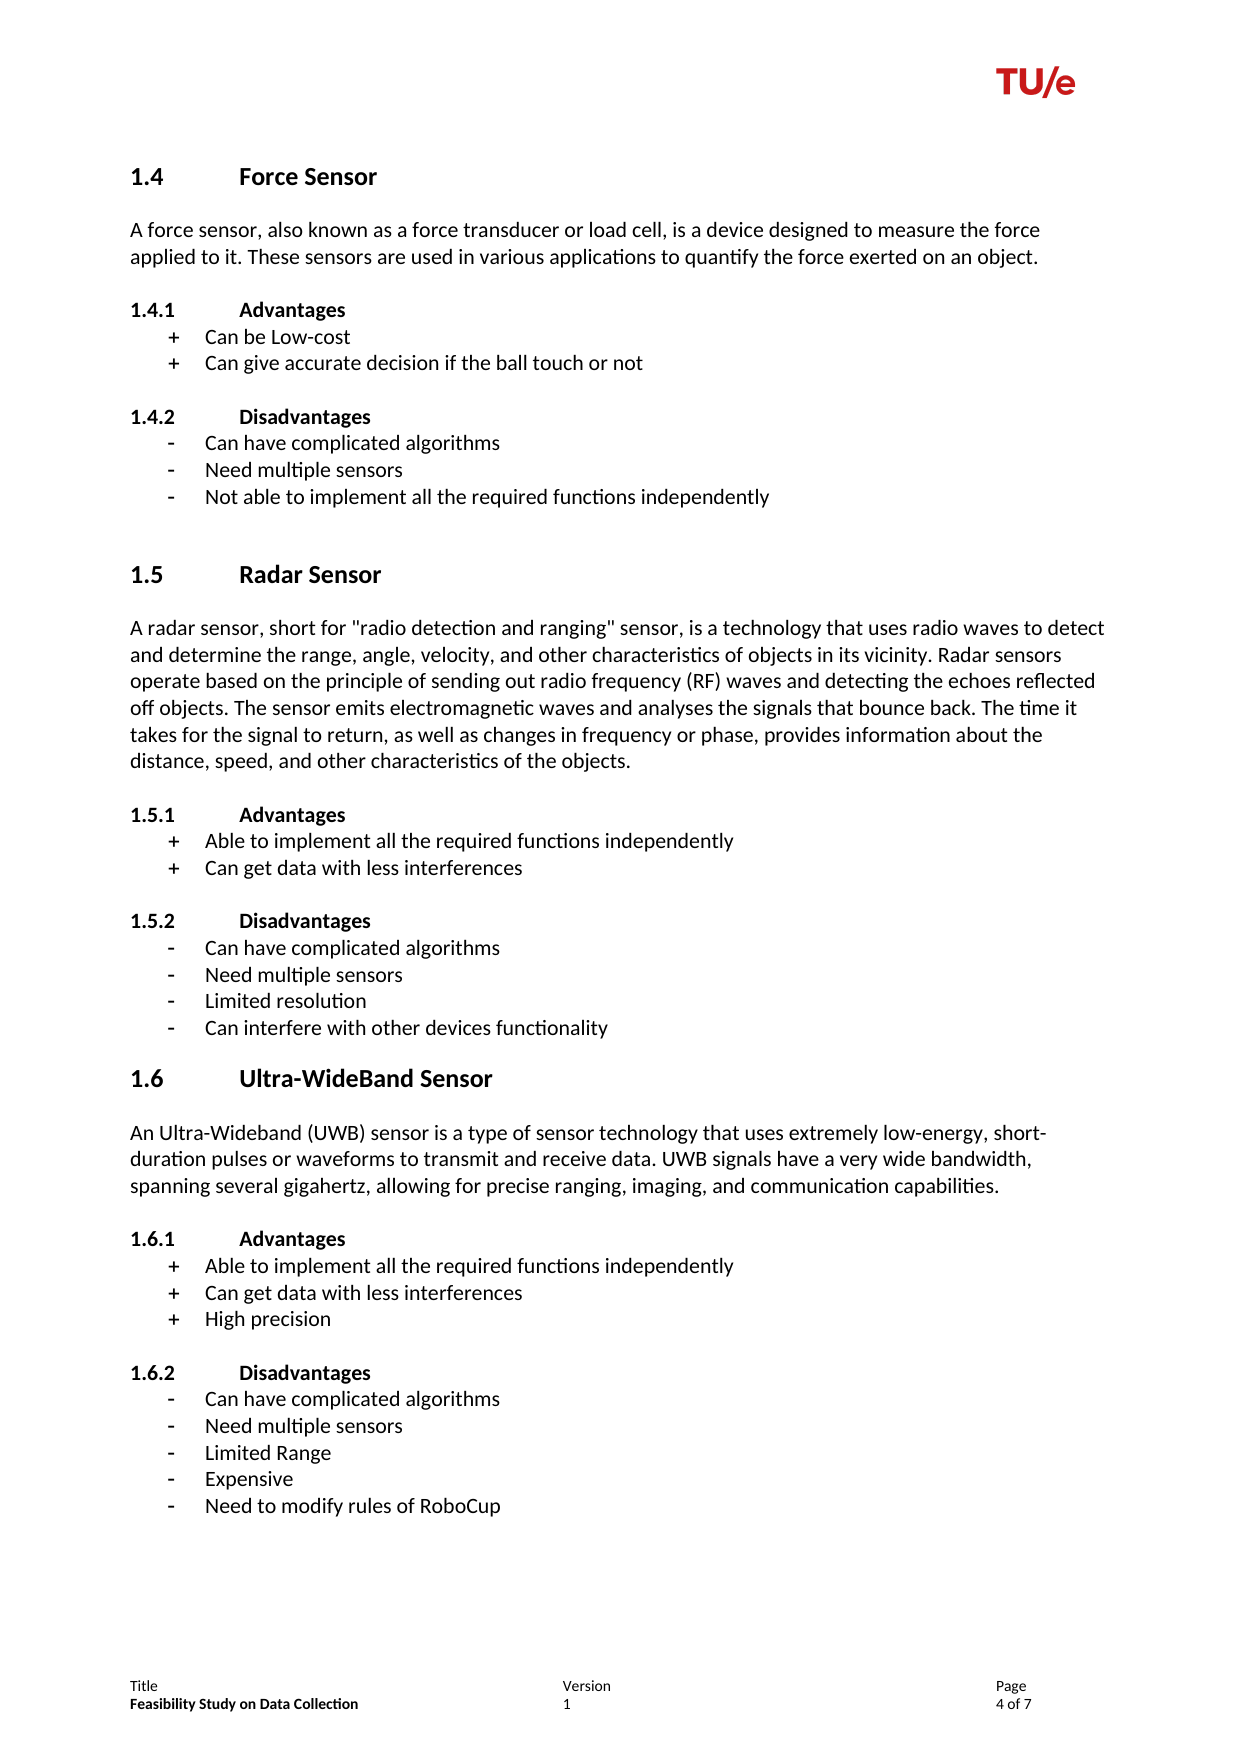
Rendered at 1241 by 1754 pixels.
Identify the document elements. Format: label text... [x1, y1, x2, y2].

list Limited Range [167, 1439, 1110, 1466]
list Not able to implement all the required functions independently [167, 483, 1110, 509]
list High precision [167, 1306, 1110, 1332]
list Need multiple sensors [167, 1412, 1110, 1439]
list Able to implement all the required functions independently [167, 1252, 1110, 1279]
list Can get data with less interferences [167, 1279, 1110, 1306]
list Need multiple sensors [167, 456, 1110, 483]
list Can have complicated algorithms [167, 429, 1110, 456]
list Limited resolution [167, 988, 1110, 1014]
text An Ultra-Wideband (UWB) sensor is a type of sensor technology that uses extremely low-energy, short-duration pulses or waveforms to transmit and receive data. UWB signals have a very wide bandwidth, spanning several gigahertz, allowing for precise ranging, imaging, and communication capabilities. [130, 1119, 1110, 1199]
list Can have complicated algorithms [167, 1386, 1110, 1412]
subtitle Force Sensor [130, 165, 1110, 190]
picture [993, 64, 1078, 101]
text A force sensor, also known as a force transducer or load cell, is a device designed to measure the force applied to it. These sensors are used in various applications to quantify the force exerted on an object. [130, 216, 1110, 269]
list Can have complicated algorithms [167, 934, 1110, 961]
subtitle Disadvantages [130, 1359, 1110, 1386]
subtitle Advantages [130, 1226, 1110, 1252]
list Need multiple sensors [167, 961, 1110, 988]
list Expensive [167, 1466, 1110, 1492]
list Can be Low-cost [167, 323, 1110, 349]
subtitle Disadvantages [130, 403, 1110, 429]
list Can get data with less interferences [167, 854, 1110, 881]
subtitle Disadvantages [130, 908, 1110, 934]
subtitle Radar Sensor [130, 563, 1110, 588]
text A radar sensor, short for "radio detection and ranging" sensor, is a technology that uses radio waves to detect and determine the range, angle, velocity, and other characteristics of objects in its vicinity. Radar sensors operate based on the principle of sending out radio frequency (RF) waves and detecting the echoes reflected off objects. The sensor emits electromagnetic waves and analyses the signals that bounce back. The time it takes for the signal to return, as well as changes in frequency or phase, provides information about the distance, speed, and other characteristics of the objects. [130, 614, 1110, 774]
subtitle Advantages [130, 801, 1110, 828]
list Able to implement all the required functions independently [167, 828, 1110, 854]
list Can interfere with other devices functionality [167, 1014, 1110, 1041]
list Can give accurate decision if the ball touch or not [167, 349, 1110, 376]
list Need to modify rules of RoboCup [167, 1492, 1110, 1519]
subtitle Ultra-WideBand Sensor [130, 1067, 1110, 1093]
subtitle Advantages [130, 296, 1110, 323]
